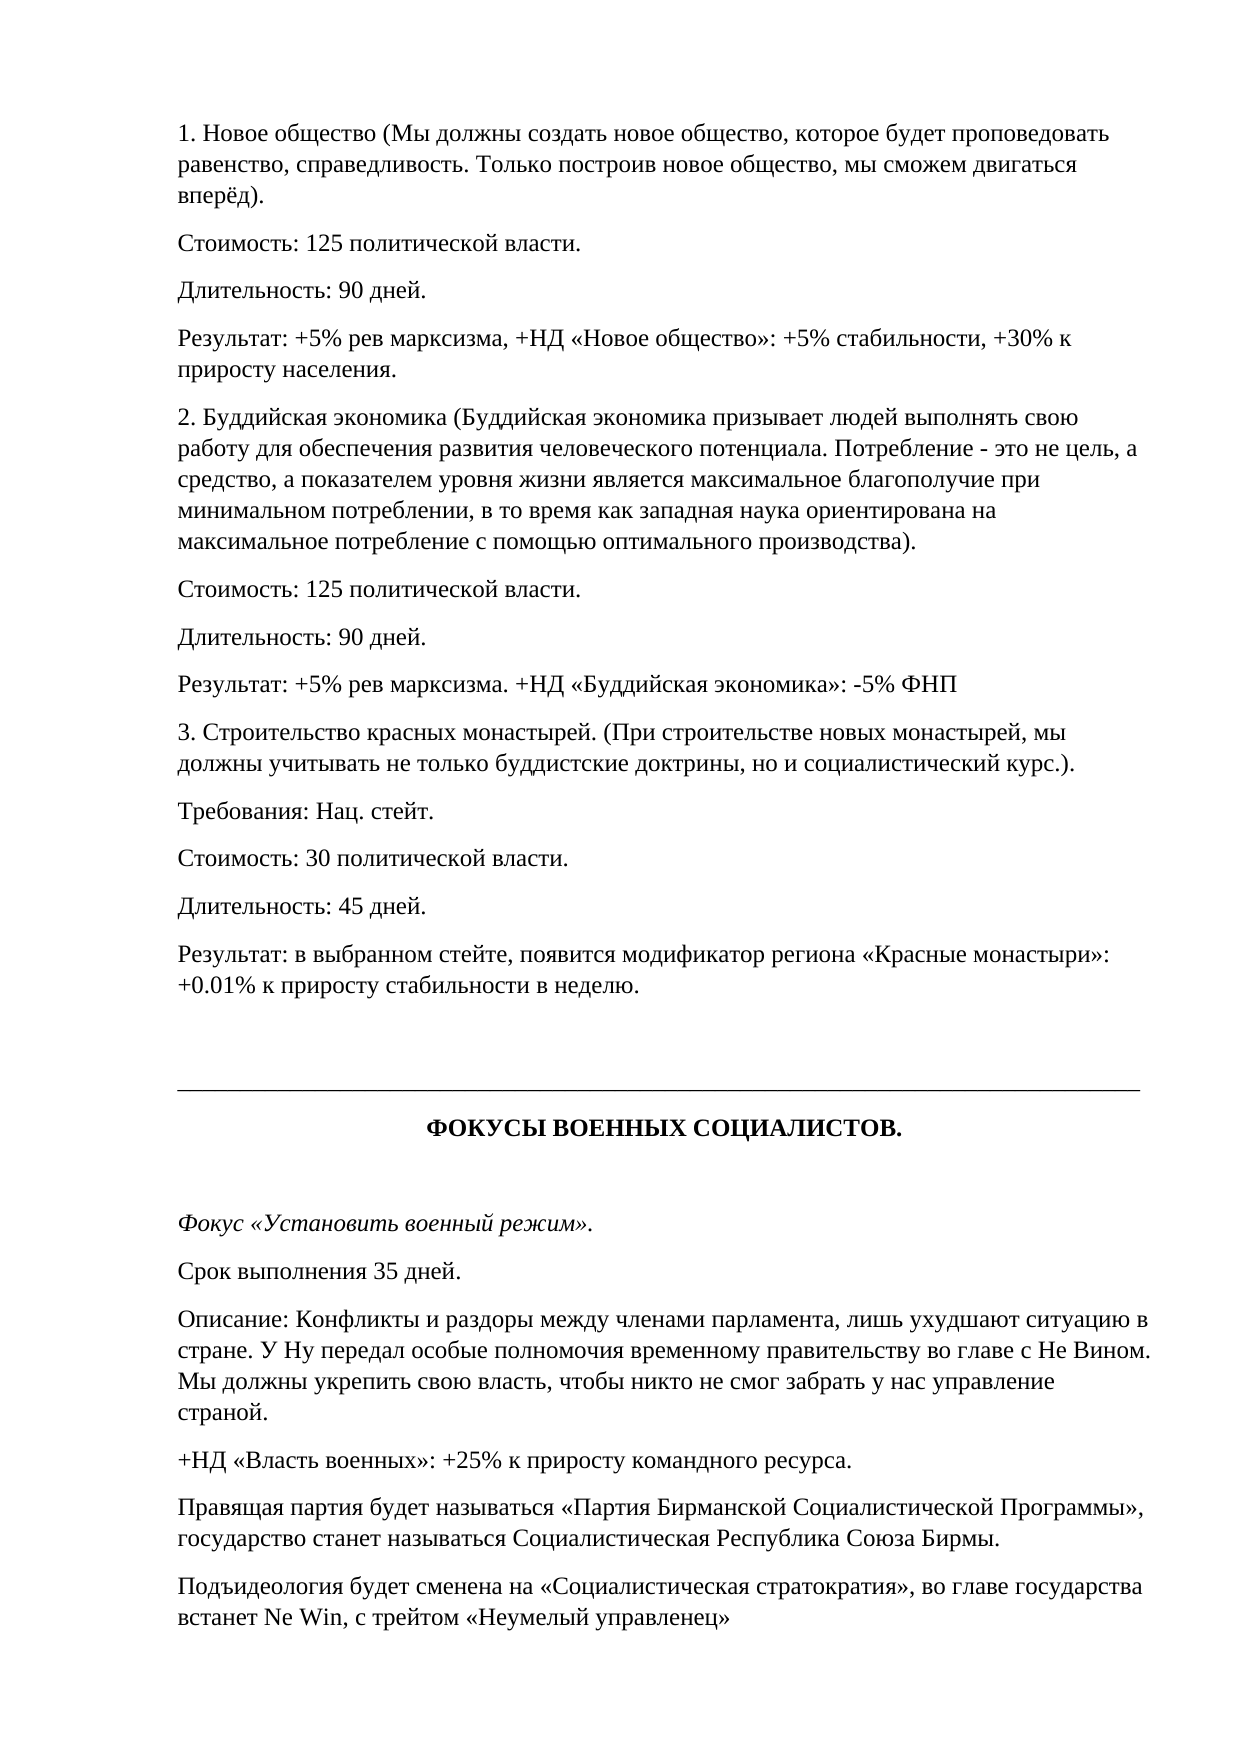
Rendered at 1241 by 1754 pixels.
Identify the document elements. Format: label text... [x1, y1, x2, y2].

text 1. Новое общество (Мы должны создать новое общество, которое будет проповедовать равенство, справедливость. Только построив новое общество, мы сможем двигаться вперёд). [177, 118, 1152, 209]
text Длительность: 90 дней. [177, 622, 1152, 650]
text Стоимость: 30 политической власти. [177, 843, 1152, 872]
text ФОКУСЫ ВОЕННЫХ СОЦИАЛИСТОВ. [177, 1113, 1152, 1142]
text _____________________________________________________________________________ [177, 1065, 1152, 1094]
text Фокус «Установить военный режим». [177, 1208, 1152, 1237]
text Результат: в выбранном стейте, появится модификатор региона «Красные монастыри»: +0.01% к приросту стабильности в неделю. [177, 939, 1152, 999]
text Срок выполнения 35 дней. [177, 1256, 1152, 1285]
text Результат: +5% рев марксизма. +НД «Буддийская экономика»: -5% ФНП [177, 669, 1152, 698]
text 2. Буддийская экономика (Буддийская экономика призывает людей выполнять свою работу для обеспечения развития человеческого потенциала. Потребление - это не цель, а средство, а показателем уровня жизни является максимальное благополучие при минимальном потреблении, в то время как западная наука ориентирована на максимальное потребление с помощью оптимального производства). [177, 402, 1152, 555]
text Результат: +5% рев марксизма, +НД «Новое общество»: +5% стабильности, +30% к приросту населения. [177, 323, 1152, 383]
text Стоимость: 125 политической власти. [177, 228, 1152, 257]
text Подъидеология будет сменена на «Социалистическая стратократия», во главе государства встанет Ne Win, с трейтом «Неумелый управленец» [177, 1571, 1152, 1631]
text Длительность: 90 дней. [177, 276, 1152, 304]
text Длительность: 45 дней. [177, 891, 1152, 920]
text 3. Строительство красных монастырей. (При строительстве новых монастырей, мы должны учитывать не только буддистские доктрины, но и социалистический курс.). [177, 717, 1152, 777]
text Стоимость: 125 политической власти. [177, 574, 1152, 603]
text Требования: Нац. стейт. [177, 796, 1152, 824]
text +НД «Власть военных»: +25% к приросту командного ресурса. [177, 1445, 1152, 1473]
